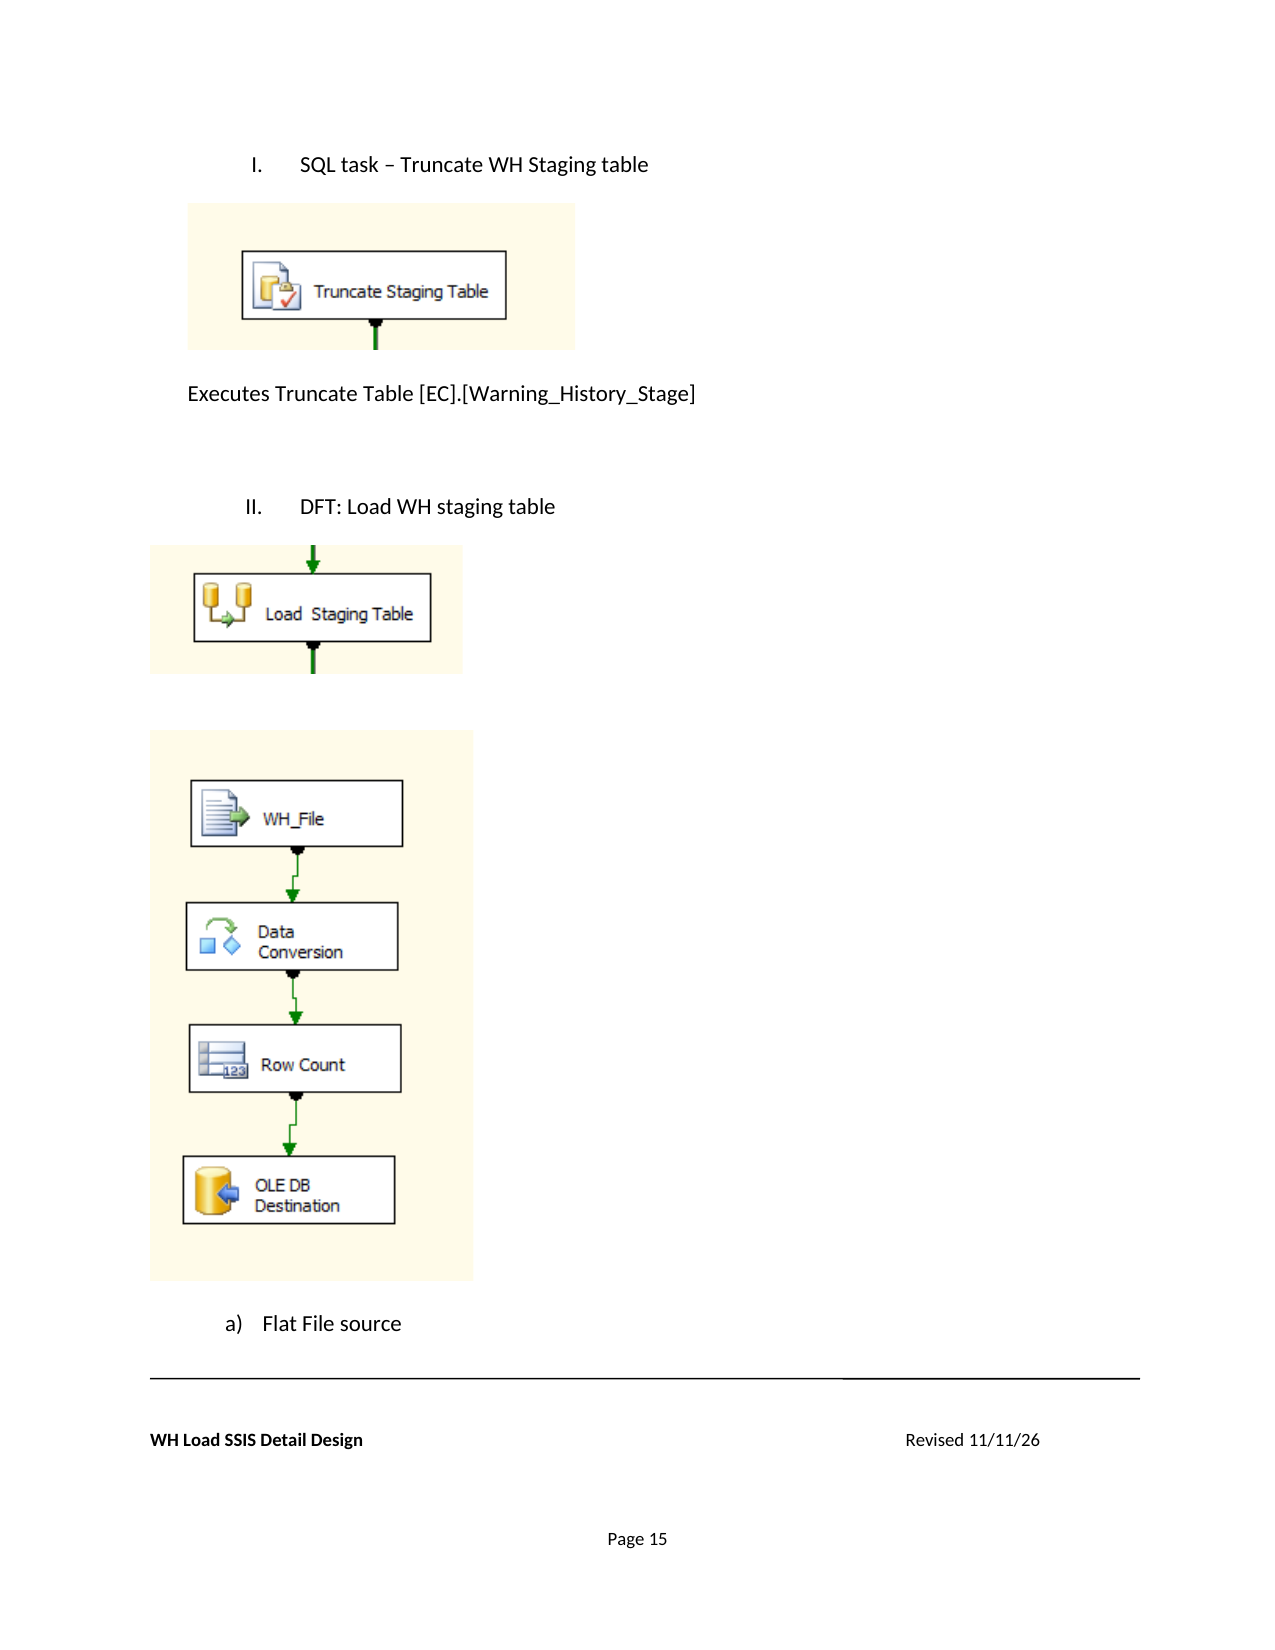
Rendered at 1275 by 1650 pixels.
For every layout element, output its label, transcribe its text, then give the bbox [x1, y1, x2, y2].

text Executes Truncate Table [EC].[Warning_History_Stage] [187, 379, 1125, 407]
picture [150, 545, 463, 674]
list Flat File source [225, 1309, 1125, 1338]
picture [150, 730, 474, 1281]
list SQL task – Truncate WH Staging table [262, 150, 1125, 178]
picture [187, 203, 575, 350]
list DFT: Load WH staging table [262, 492, 1125, 520]
